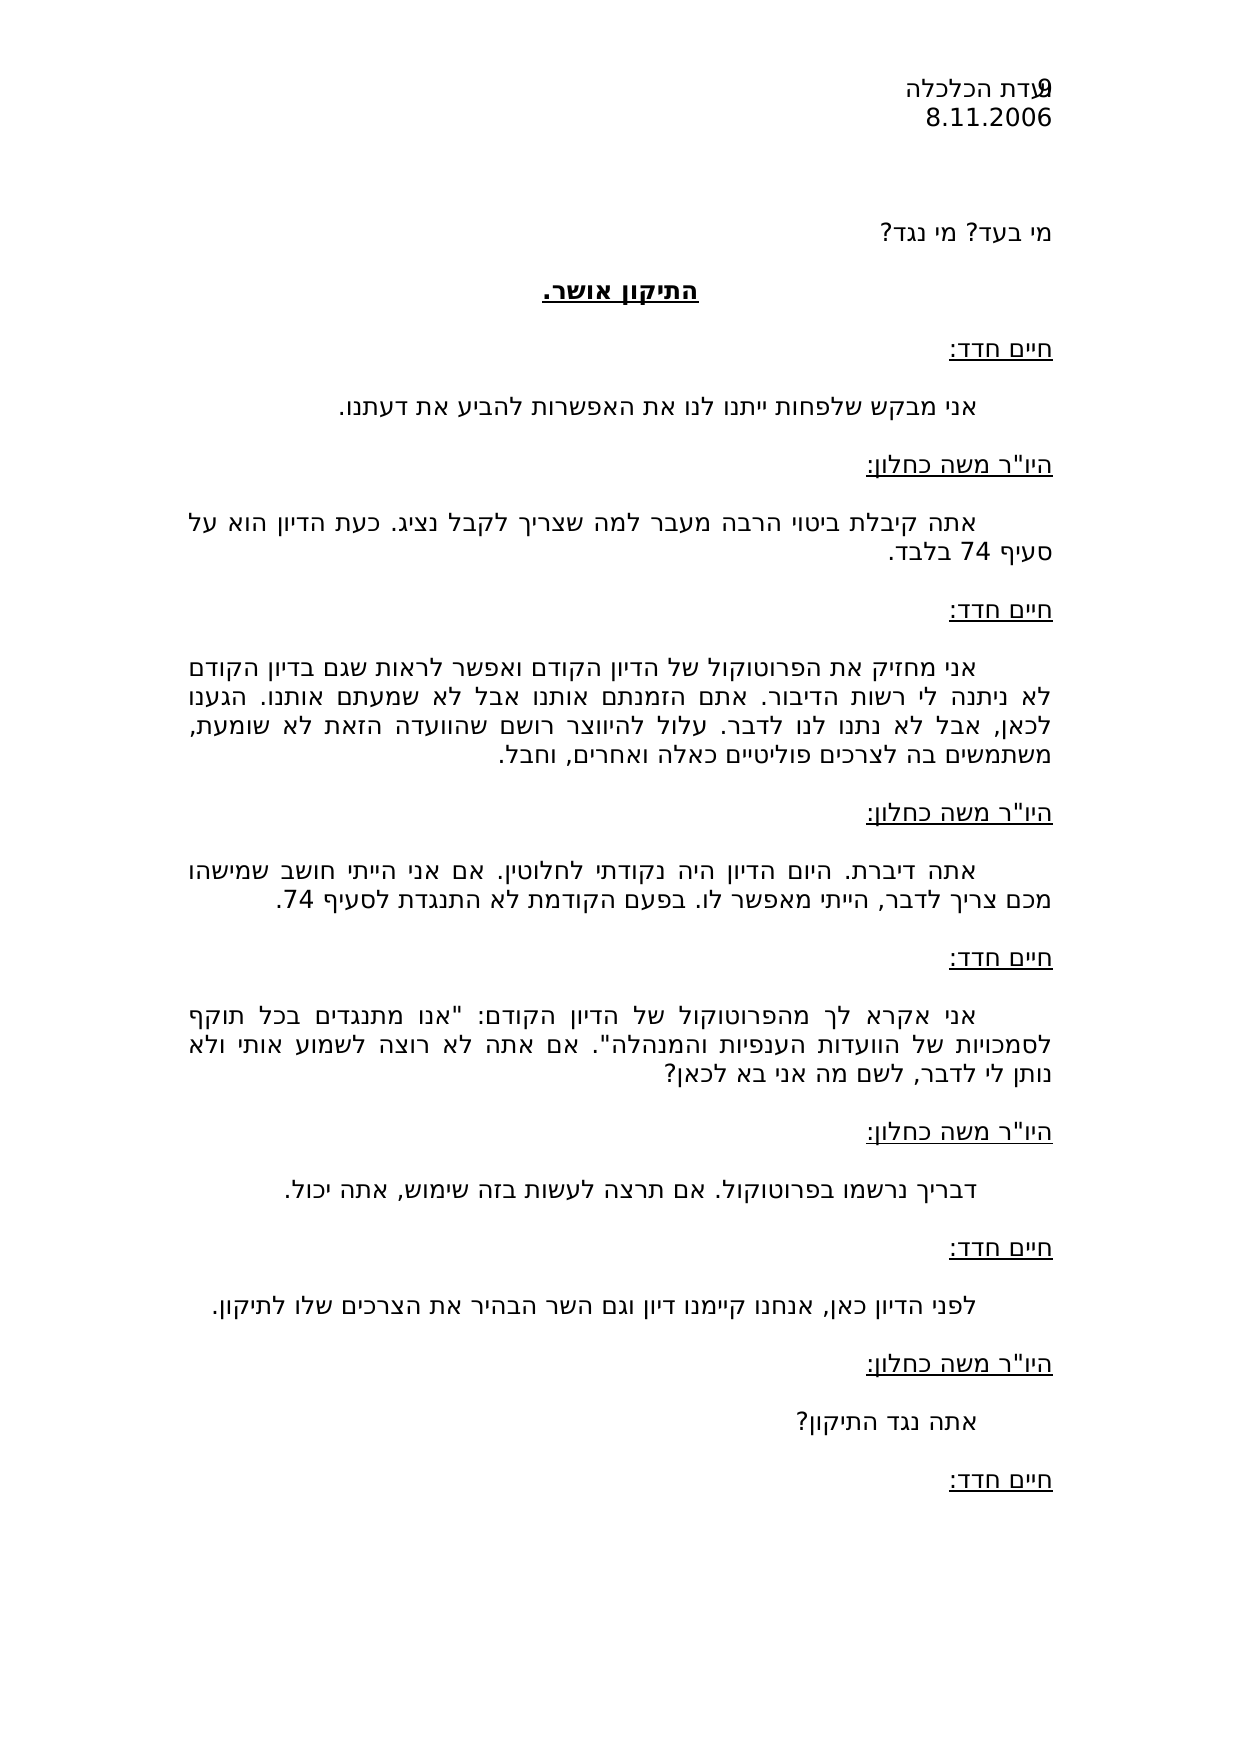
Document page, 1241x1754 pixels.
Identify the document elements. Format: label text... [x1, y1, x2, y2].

text חיים חדד: [187, 1465, 1053, 1494]
text היו"ר משה כחלון: [187, 450, 1053, 479]
text דבריך נרשמו בפרוטוקול. אם תרצה לעשות בזה שימוש, אתה יכול. [187, 1175, 1053, 1204]
text אני מחזיק את הפרוטוקול של הדיון הקודם ואפשר לראות שגם בדיון הקודם לא ניתנה לי רשות הדיבור. אתם הזמנתם אותנו אבל לא שמעתם אותנו. הגענו לכאן, אבל לא נתנו לנו לדבר. עלול להיווצר רושם שהוועדה הזאת לא שומעת, משתמשים בה לצרכים פוליטיים כאלה ואחרים, וחבל. [187, 653, 1053, 769]
text התיקון אושר. [187, 276, 1053, 305]
text חיים חדד: [187, 334, 1053, 363]
text אתה קיבלת ביטוי הרבה מעבר למה שצריך לקבל נציג. כעת הדיון הוא על סעיף 74 בלבד. [187, 508, 1053, 566]
text חיים חדד: [187, 1233, 1053, 1262]
text חיים חדד: [187, 595, 1053, 624]
text חיים חדד: [187, 943, 1053, 972]
text מי בעד? מי נגד? [187, 218, 1053, 247]
text היו"ר משה כחלון: [187, 798, 1053, 827]
text אני אקרא לך מהפרוטוקול של הדיון הקודם: "אנו מתנגדים בכל תוקף לסמכויות של הוועדות הענפיות והמנהלה". אם אתה לא רוצה לשמוע אותי ולא נותן לי לדבר, לשם מה אני בא לכאן? [187, 1001, 1053, 1089]
text אתה דיברת. היום הדיון היה נקודתי לחלוטין. אם אני הייתי חושב שמישהו מכם צריך לדבר, הייתי מאפשר לו. בפעם הקודמת לא התנגדת לסעיף 74. [187, 856, 1053, 914]
text היו"ר משה כחלון: [187, 1117, 1053, 1147]
text אתה נגד התיקון? [187, 1407, 1053, 1436]
text היו"ר משה כחלון: [187, 1349, 1053, 1378]
text לפני הדיון כאן, אנחנו קיימנו דיון וגם השר הבהיר את הצרכים שלו לתיקון. [187, 1291, 1053, 1320]
text אני מבקש שלפחות ייתנו לנו את האפשרות להביע את דעתנו. [187, 392, 1053, 421]
